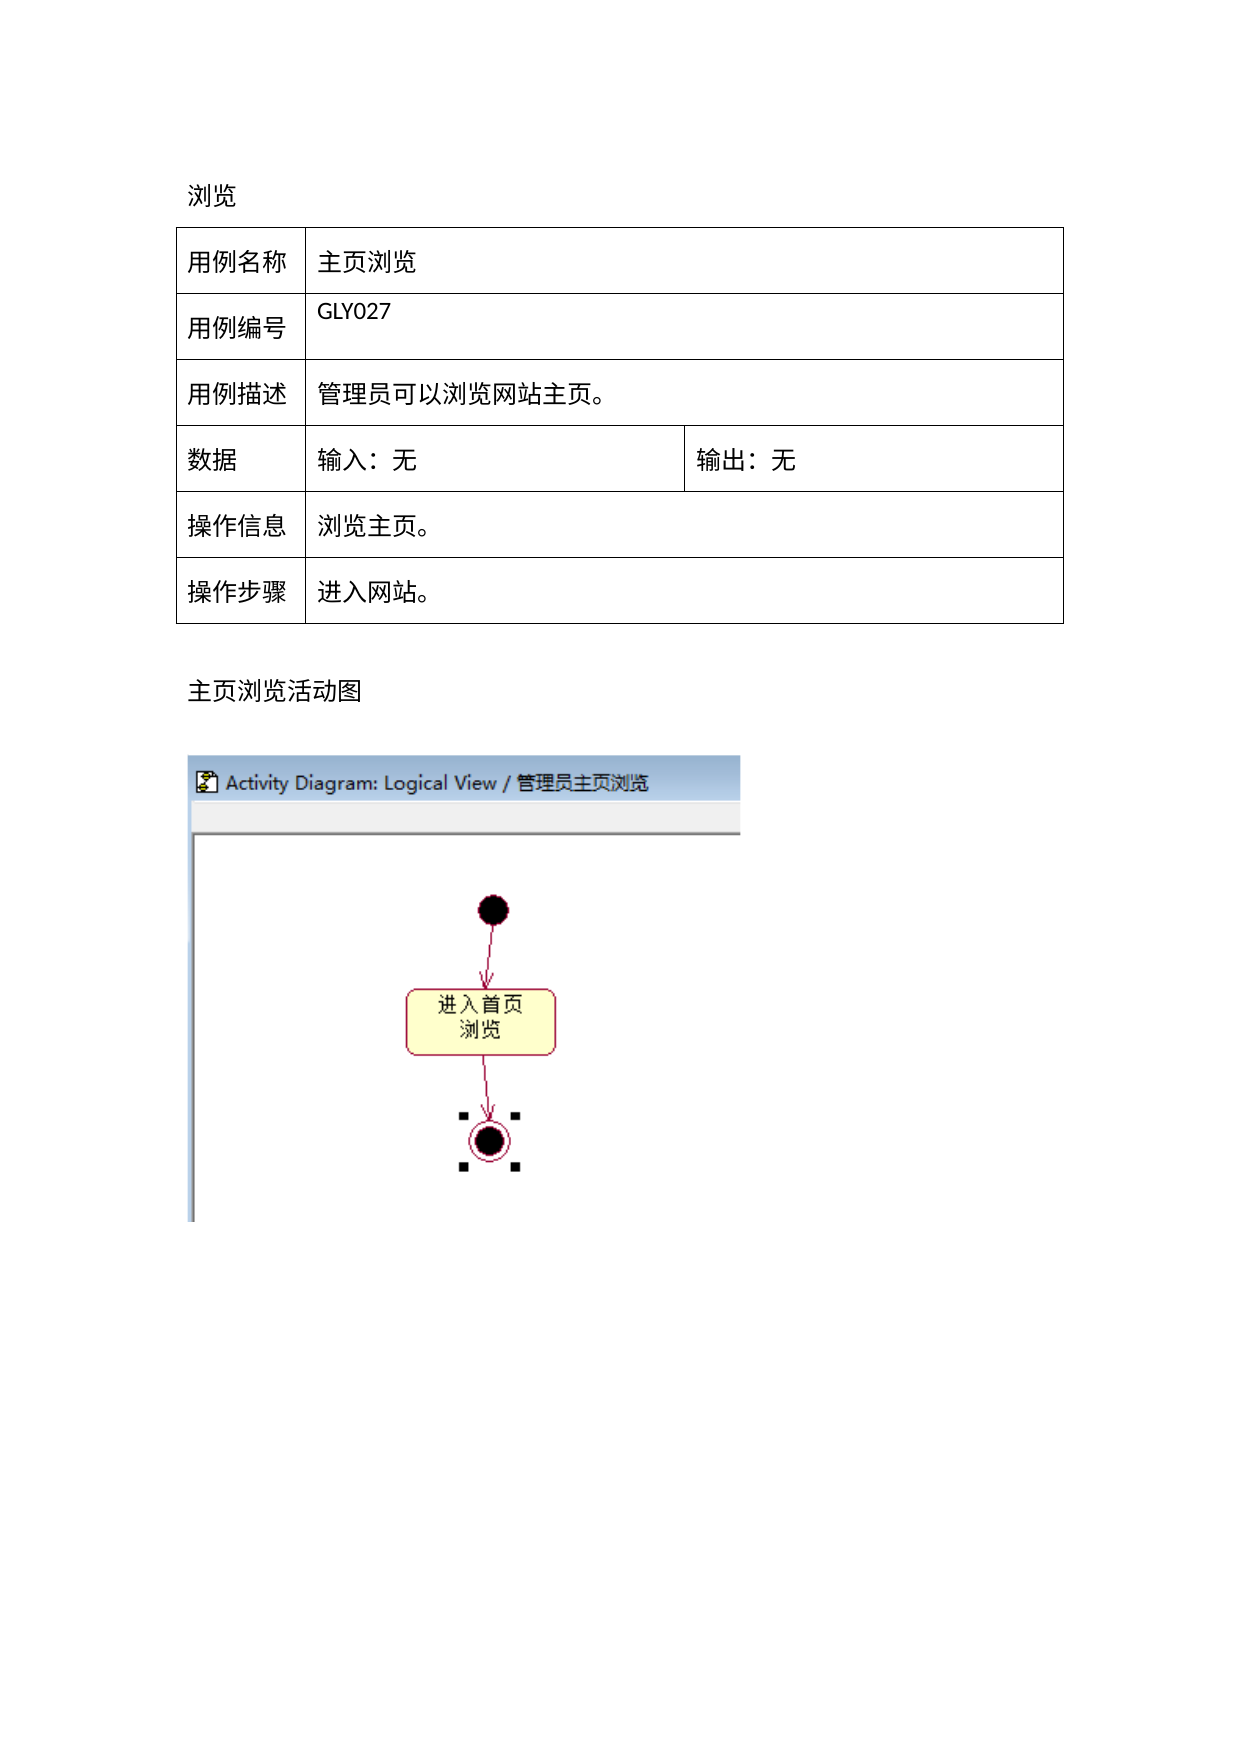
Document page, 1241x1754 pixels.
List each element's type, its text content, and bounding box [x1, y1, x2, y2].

table_cell 管理员可以浏览网站主页。 [306, 360, 1063, 425]
table_cell 数据 [177, 426, 305, 491]
table_cell 操作步骤 [177, 558, 305, 623]
table_cell 用例描述 [177, 360, 305, 425]
table_cell 用例编号 [177, 294, 305, 359]
table_cell 输入：无 [306, 426, 684, 491]
table_header 主页浏览 [306, 228, 1063, 293]
table_cell 操作信息 [177, 492, 305, 557]
picture [187, 754, 741, 1222]
table_header 用例名称 [177, 228, 305, 293]
text 浏览 [187, 162, 1053, 227]
table_cell GLY027 [306, 294, 1063, 359]
text 主页浏览活动图 [187, 657, 1053, 722]
table_cell 进入网站。 [306, 558, 1063, 623]
table_cell 输出：无 [685, 426, 1063, 491]
table_cell 浏览主页。 [306, 492, 1063, 557]
